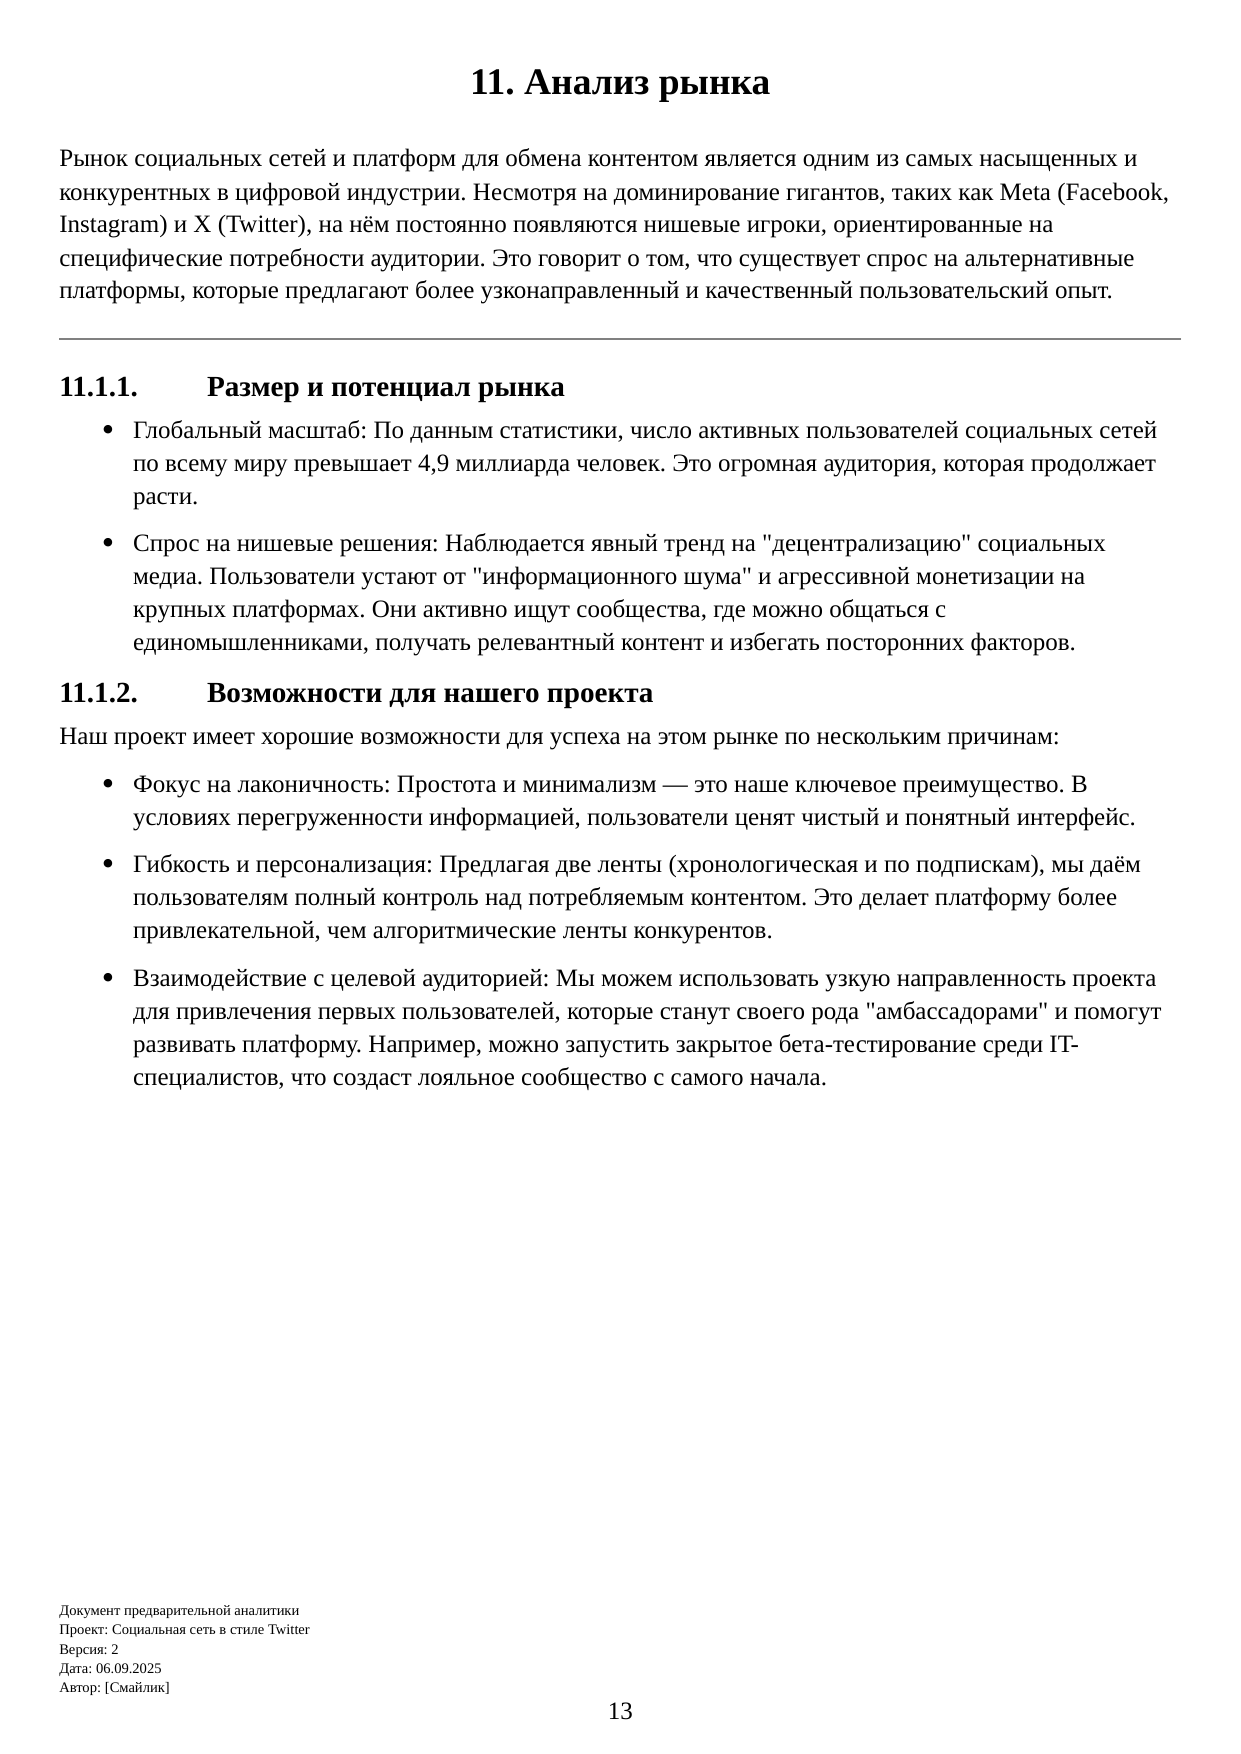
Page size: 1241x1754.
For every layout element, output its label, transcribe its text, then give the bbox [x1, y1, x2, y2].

subtitle Возможности для нашего проекта [59, 675, 1181, 708]
text Рынок социальных сетей и платформ для обмена контентом является одним из самых насыщенных и конкурентных в цифровой индустрии. Несмотря на доминирование гигантов, таких как Meta (Facebook, Instagram) и X (Twitter), на нём постоянно появляются нишевые игроки, ориентированные на специфические потребности аудитории. Это говорит о том, что существует спрос на альтернативные платформы, которые предлагают более узконаправленный и качественный пользовательский опыт. [59, 143, 1181, 304]
list Фокус на лаконичность: Простота и минимализм — это наше ключевое преимущество. В условиях перегруженности информацией, пользователи ценят чистый и понятный интерфейс. [103, 769, 1181, 830]
subtitle Анализ рынка [59, 59, 1181, 102]
text Наш проект имеет хорошие возможности для успеха на этом рынке по нескольким причинам: [59, 721, 1181, 750]
subtitle Размер и потенциал рынка [59, 369, 1181, 402]
list Взаимодействие с целевой аудиторией: Мы можем использовать узкую направленность проекта для привлечения первых пользователей, которые станут своего рода "амбассадорами" и помогут развивать платформу. Например, можно запустить закрытое бета-тестирование среди IT-специалистов, что создаст лояльное сообщество с самого начала. [103, 963, 1181, 1091]
list Глобальный масштаб: По данным статистики, число активных пользователей социальных сетей по всему миру превышает 4,9 миллиарда человек. Это огромная аудитория, которая продолжает расти. [103, 415, 1181, 509]
list Гибкость и персонализация: Предлагая две ленты (хронологическая и по подпискам), мы даём пользователям полный контроль над потребляемым контентом. Это делает платформу более привлекательной, чем алгоритмические ленты конкурентов. [103, 849, 1181, 944]
list Спрос на нишевые решения: Наблюдается явный тренд на "децентрализацию" социальных медиа. Пользователи устают от "информационного шума" и агрессивной монетизации на крупных платформах. Они активно ищут сообщества, где можно общаться с единомышленниками, получать релевантный контент и избегать посторонних факторов. [103, 528, 1181, 656]
